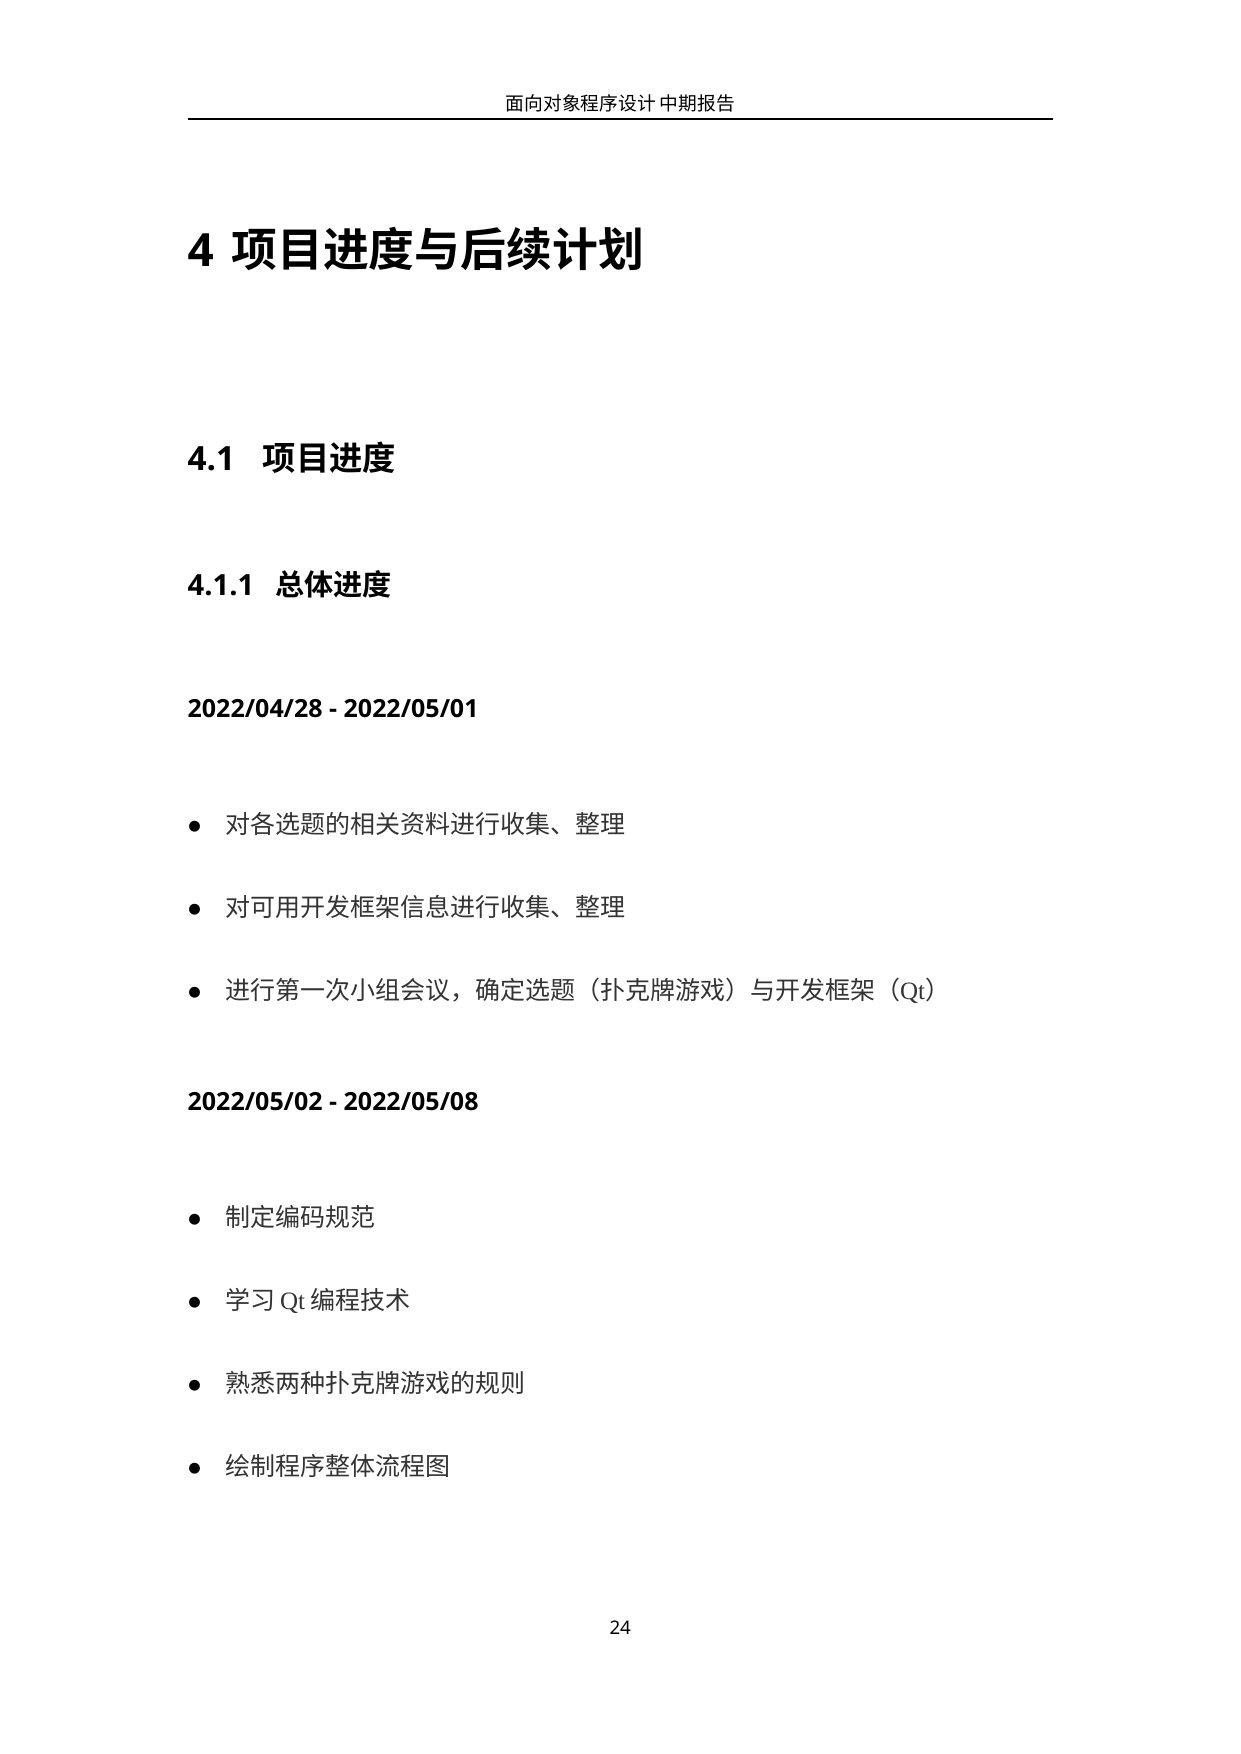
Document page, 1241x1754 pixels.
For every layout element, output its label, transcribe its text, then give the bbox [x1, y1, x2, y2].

list 进行第一次小组会议，确定选题（扑克牌游戏）与开发框架（Qt） [187, 956, 1053, 1021]
subtitle 项目进度 [187, 423, 1053, 488]
list 对可用开发框架信息进行收集、整理 [187, 873, 1053, 938]
list 熟悉两种扑克牌游戏的规则 [187, 1349, 1053, 1414]
list 学习Qt编程技术 [187, 1266, 1053, 1331]
subtitle 2022/04/28 - 2022/05/01 [187, 676, 1053, 741]
list 绘制程序整体流程图 [187, 1432, 1053, 1497]
subtitle 项目进度与后续计划 [187, 197, 1053, 295]
subtitle 2022/05/02 - 2022/05/08 [187, 1068, 1053, 1133]
list 对各选题的相关资料进行收集、整理 [187, 790, 1053, 855]
subtitle 4.1.1 总体进度 [187, 550, 1053, 615]
list 制定编码规范 [187, 1183, 1053, 1248]
